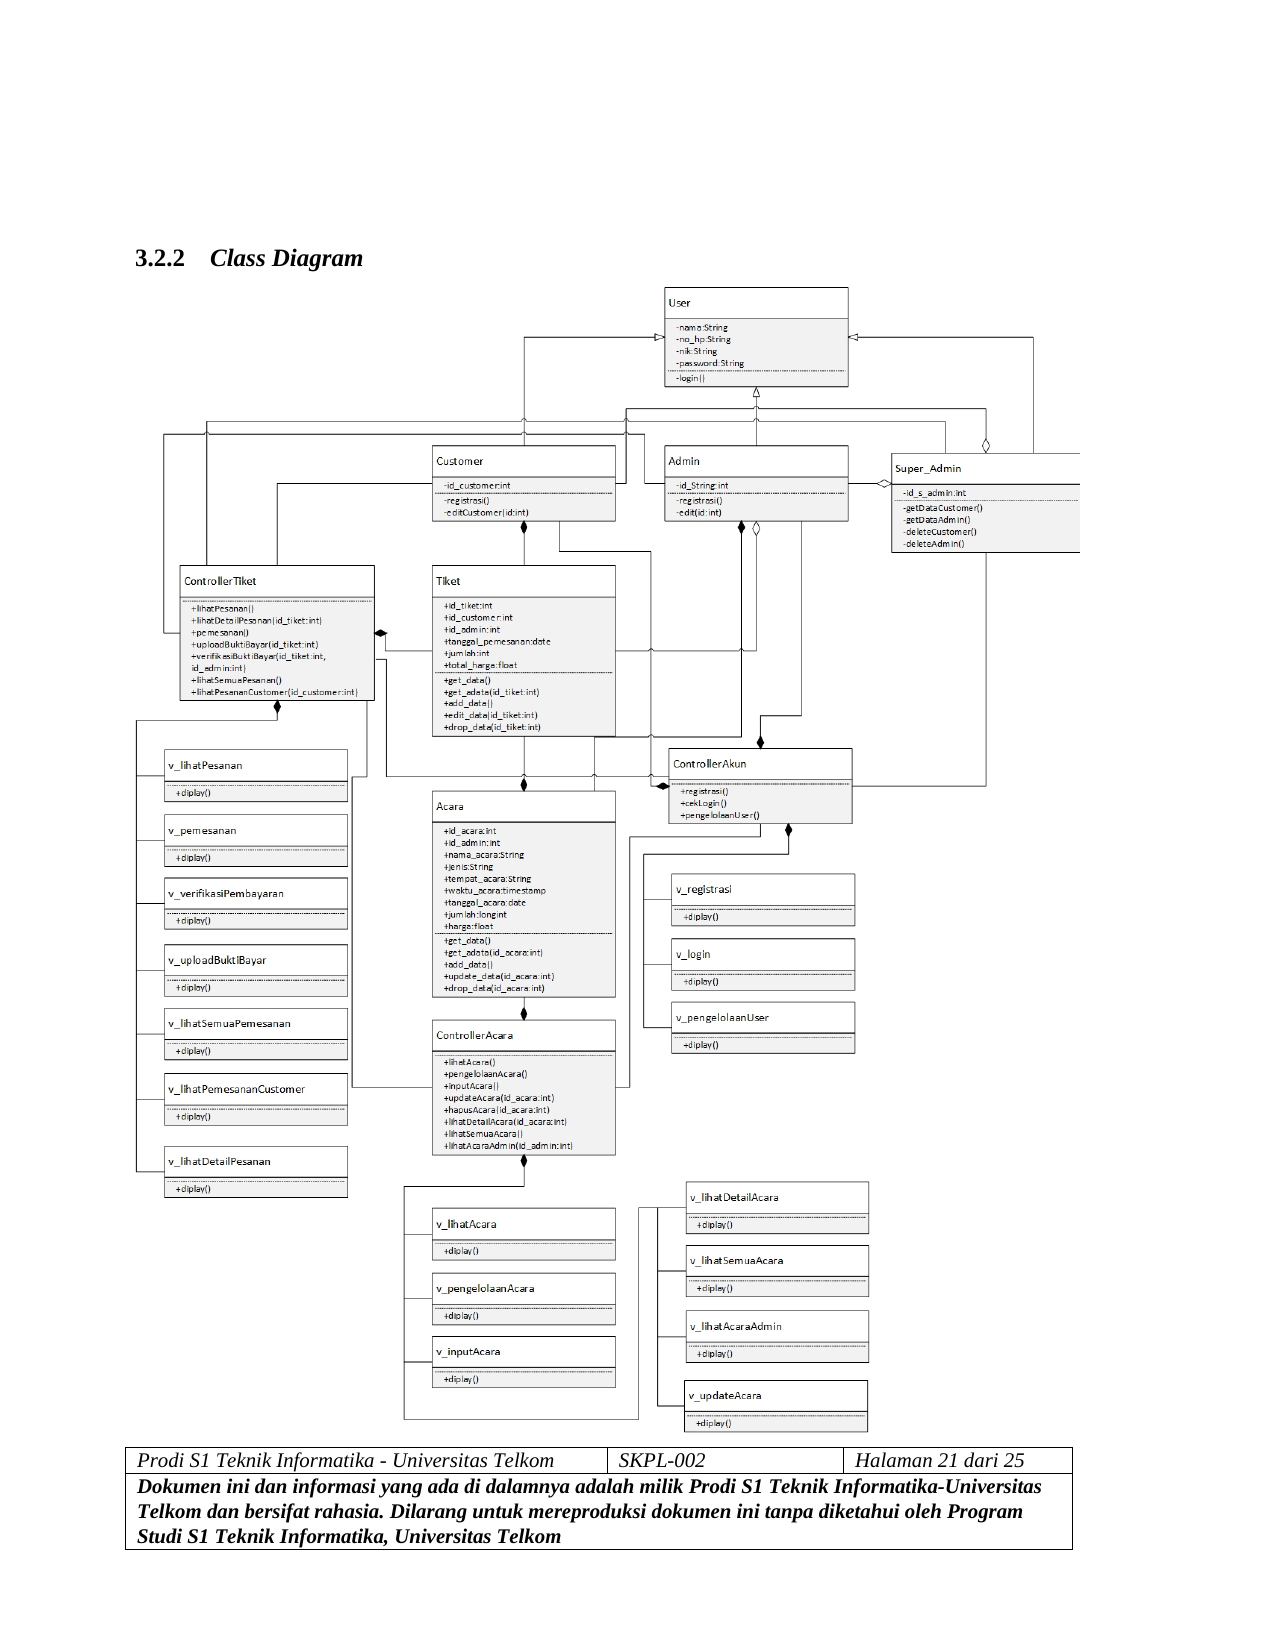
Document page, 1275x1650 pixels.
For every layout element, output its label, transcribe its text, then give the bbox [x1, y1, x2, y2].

subtitle Class Diagram [135, 243, 1140, 272]
picture [135, 286, 1080, 1434]
